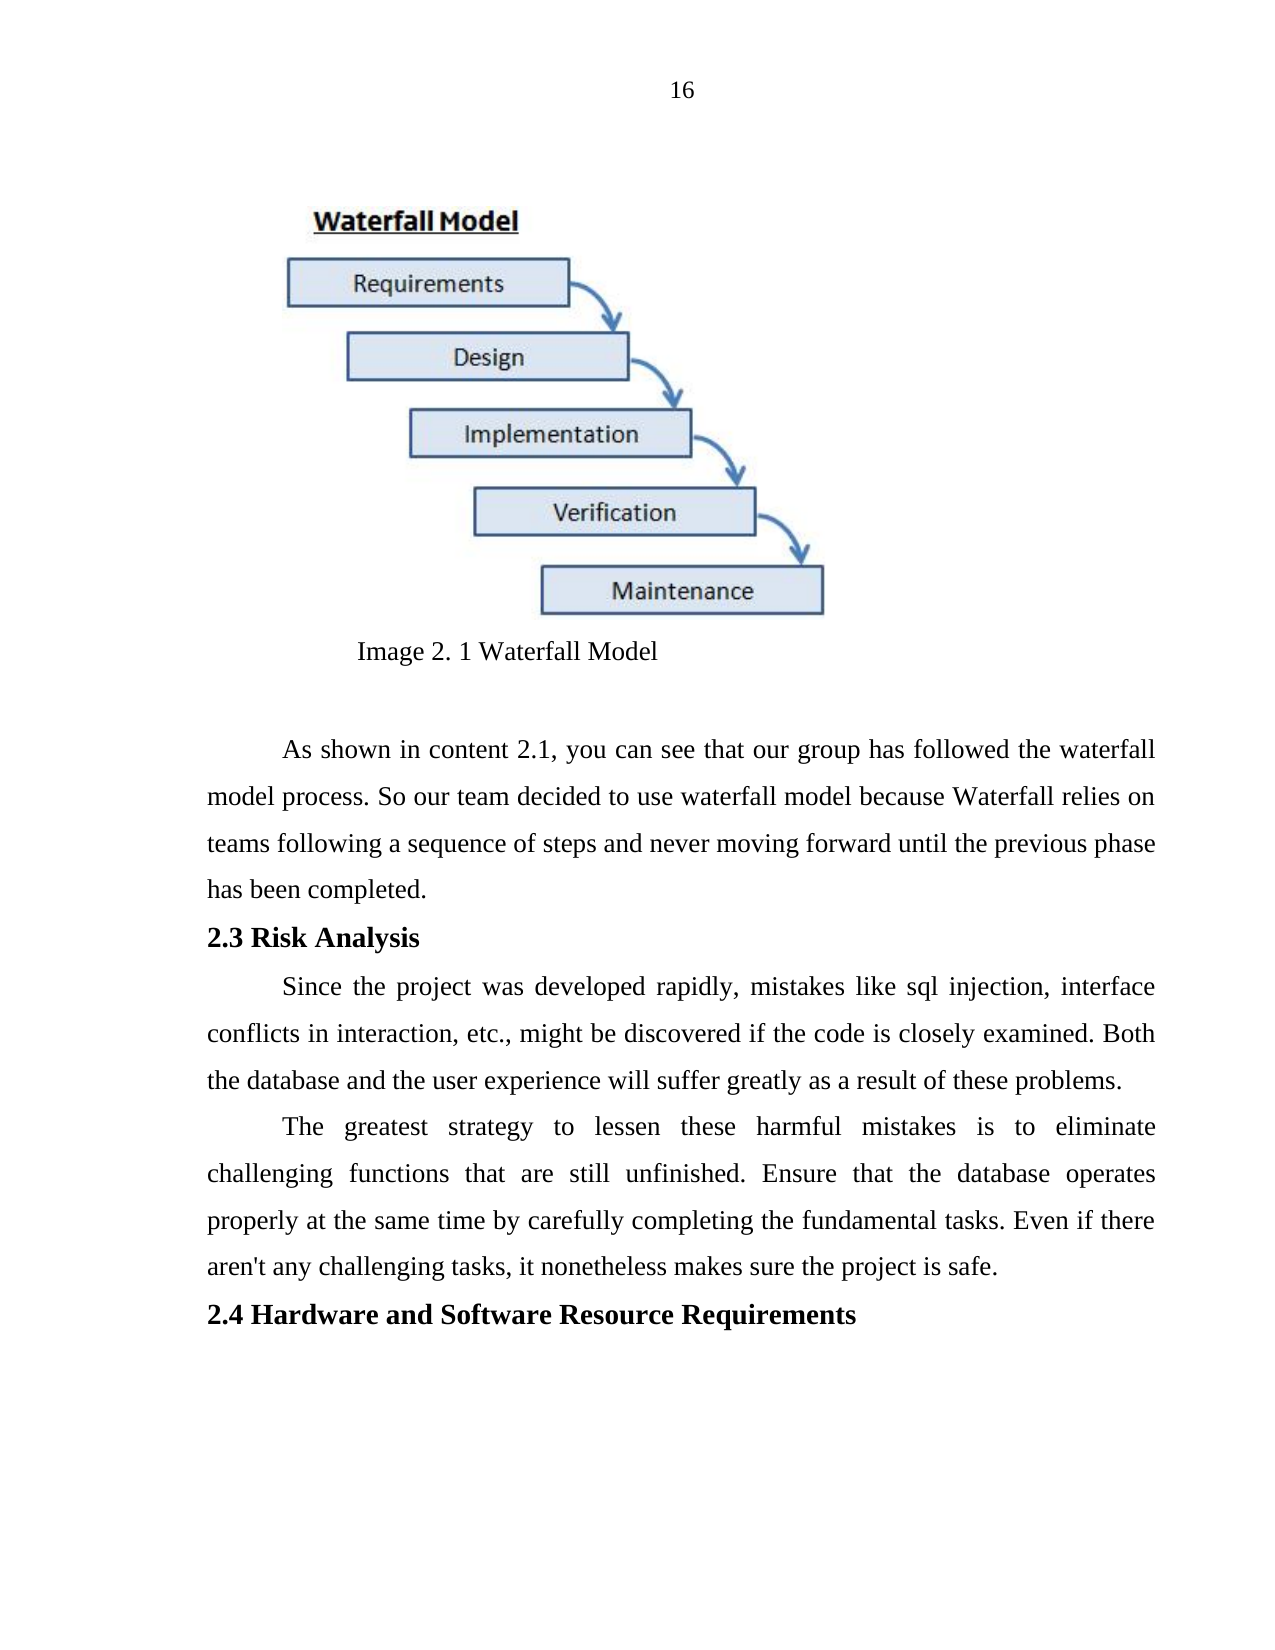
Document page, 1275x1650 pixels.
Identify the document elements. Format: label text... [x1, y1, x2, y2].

text 2.3 Risk Analysis [207, 920, 1157, 954]
text The greatest strategy to lessen these harmful mistakes is to eliminate challenging functions that are still unfinished. Ensure that the database operates properly at the same time by carefully completing the fundamental tasks. Even if there aren't any challenging tasks, it nonetheless makes sure the project is safe. [207, 1110, 1157, 1282]
text Since the project was developed rapidly, mistakes like sql injection, interface conflicts in interaction, etc., might be discovered if the code is closely examined. Both the database and the user experience will suffer greatly as a result of these problems. [207, 970, 1157, 1095]
picture [281, 206, 826, 620]
text As shown in content 2.1, you can see that our group has followed the waterfall model process. So our team decided to use waterfall model because Waterfall relies on teams following a sequence of steps and never moving forward until the previous phase has been completed. [207, 733, 1157, 904]
text 2.4 Hardware and Software Resource Requirements [207, 1297, 1157, 1331]
